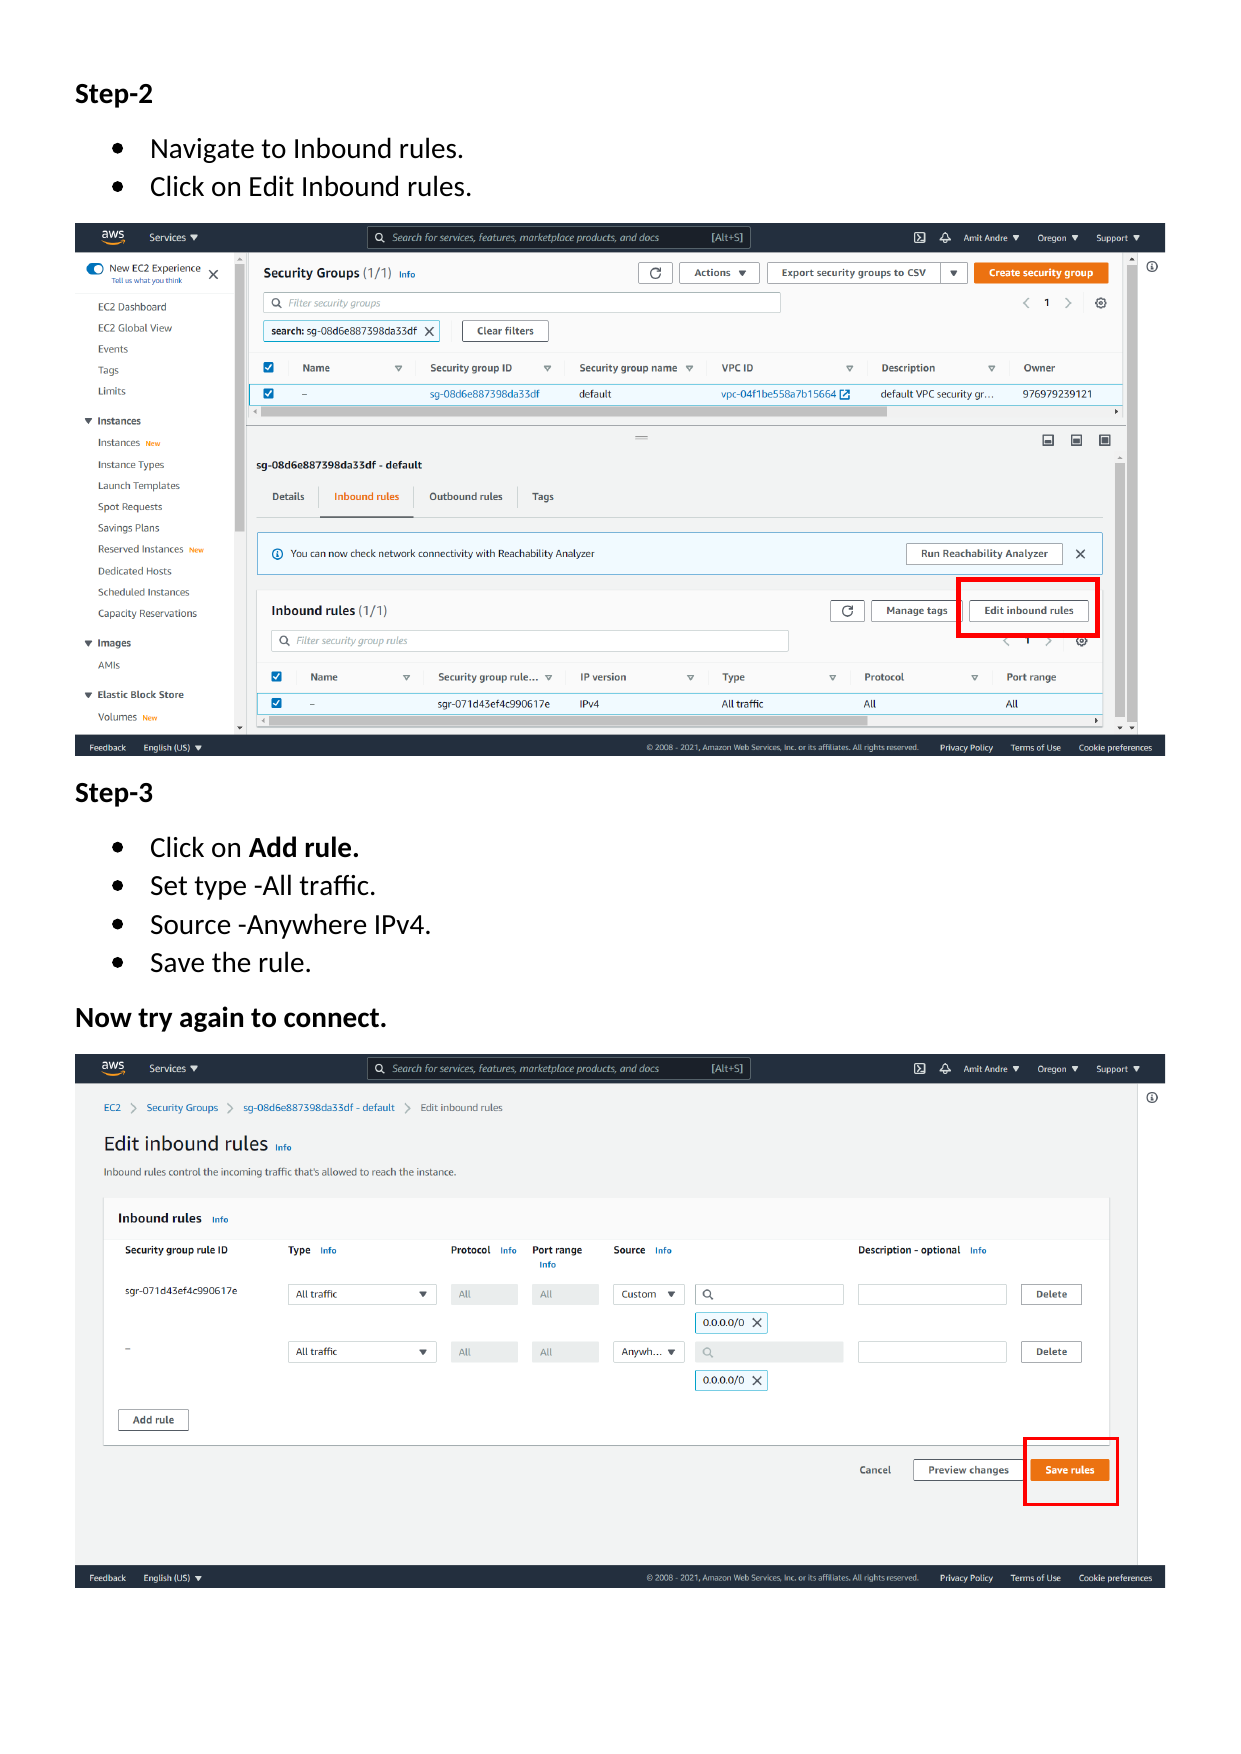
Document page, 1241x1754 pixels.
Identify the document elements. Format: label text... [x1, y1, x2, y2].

list Click on Add rule. [112, 829, 1165, 865]
list Set type -All traffic. [112, 867, 1165, 903]
text Step-2 [75, 75, 1165, 111]
list Save the rule. [112, 944, 1165, 980]
picture [75, 1054, 1166, 1588]
list Navigate to Inbound rules. [112, 130, 1165, 166]
list Click on Edit Inbound rules. [112, 168, 1165, 204]
picture [75, 223, 1166, 756]
text Now try again to connect. [75, 999, 1165, 1035]
list Source -Anywhere IPv4. [112, 906, 1165, 942]
text Step-3 [75, 774, 1165, 809]
